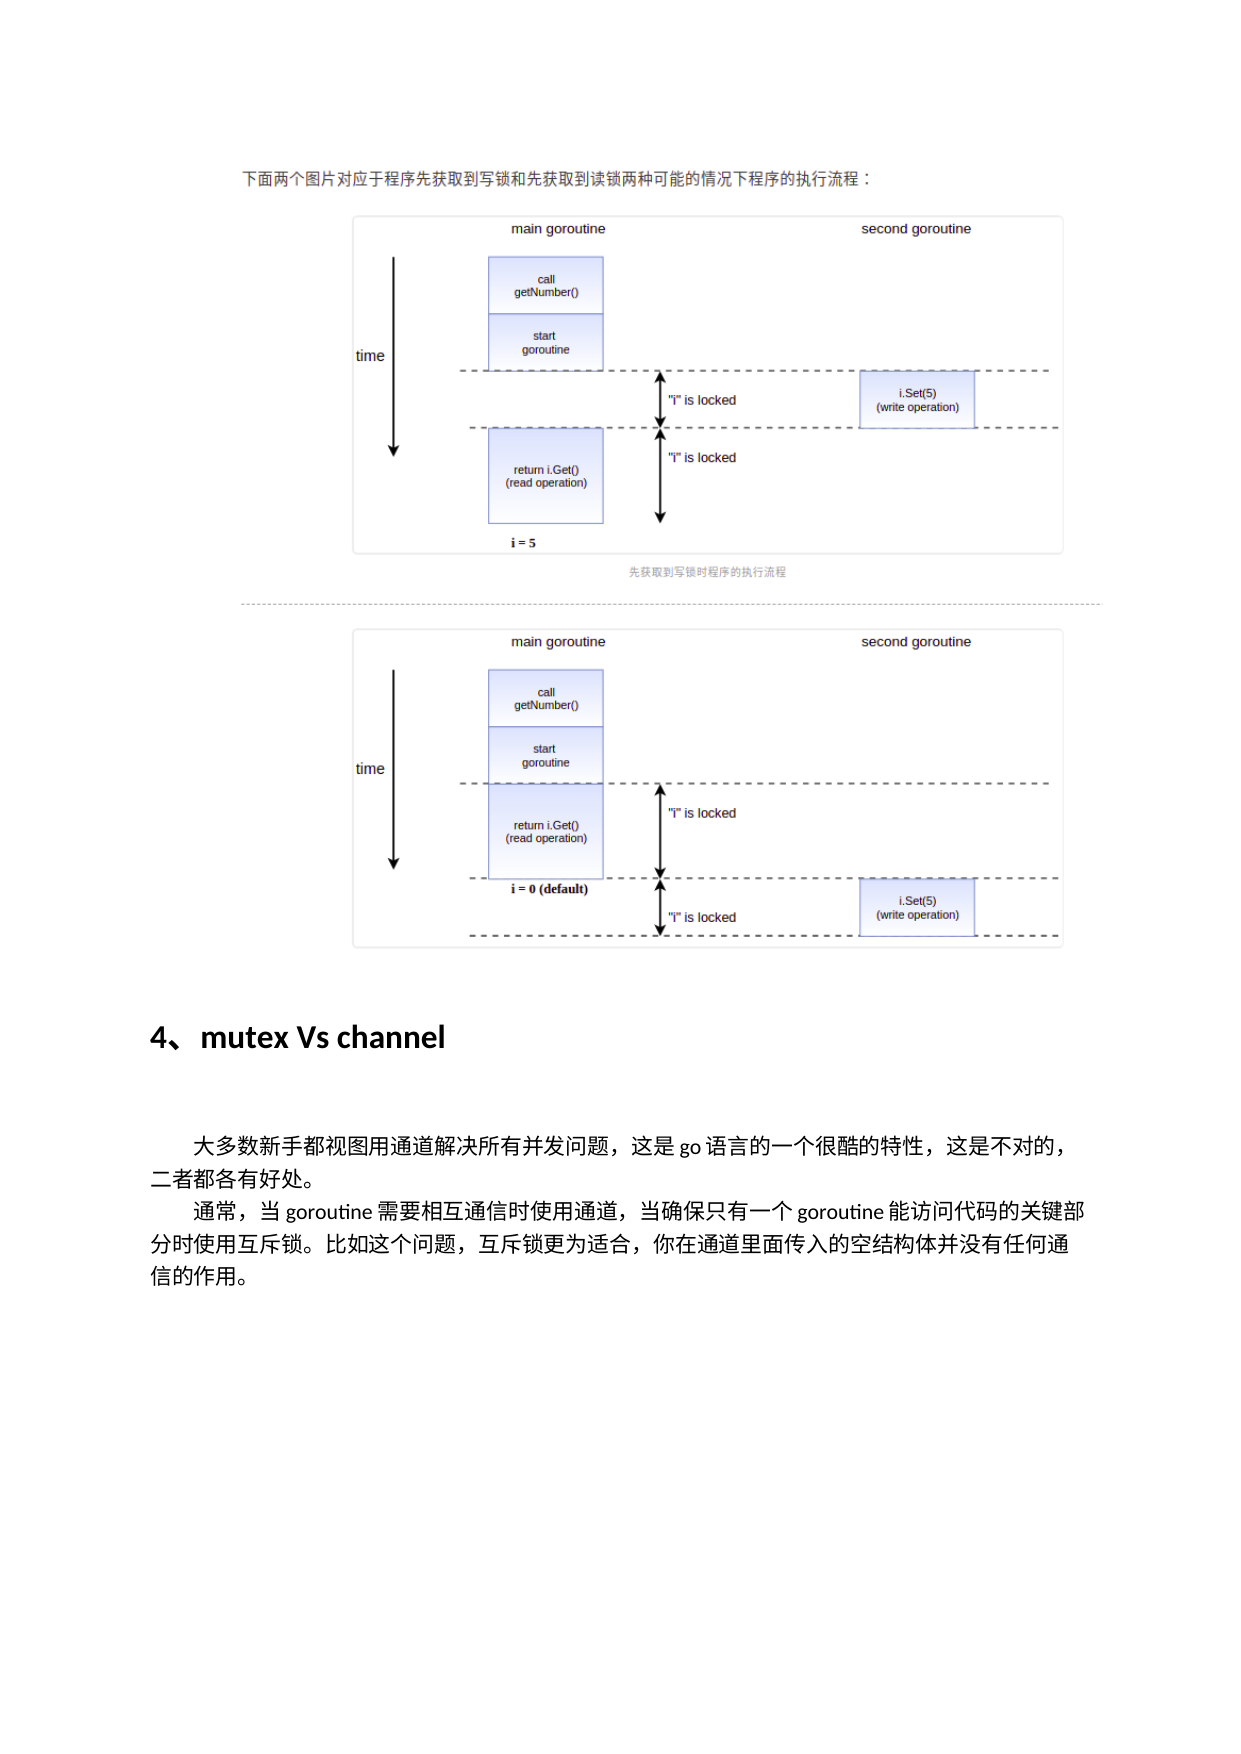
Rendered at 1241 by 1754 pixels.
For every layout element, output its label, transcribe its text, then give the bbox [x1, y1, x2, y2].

list 通常，当goroutine需要相互通信时使用通道，当确保只有一个goroutine能访问代码的关键部分时使用互斥锁。比如这个问题，互斥锁更为适合，你在通道里面传入的空结构体并没有任何通信的作用。 [150, 1194, 1090, 1291]
subtitle mutex Vs channel [150, 1002, 1090, 1067]
list 大多数新手都视图用通道解决所有并发问题，这是go语言的一个很酷的特性，这是不对的，二者都各有好处。 [150, 1129, 1090, 1194]
picture [237, 162, 1103, 955]
